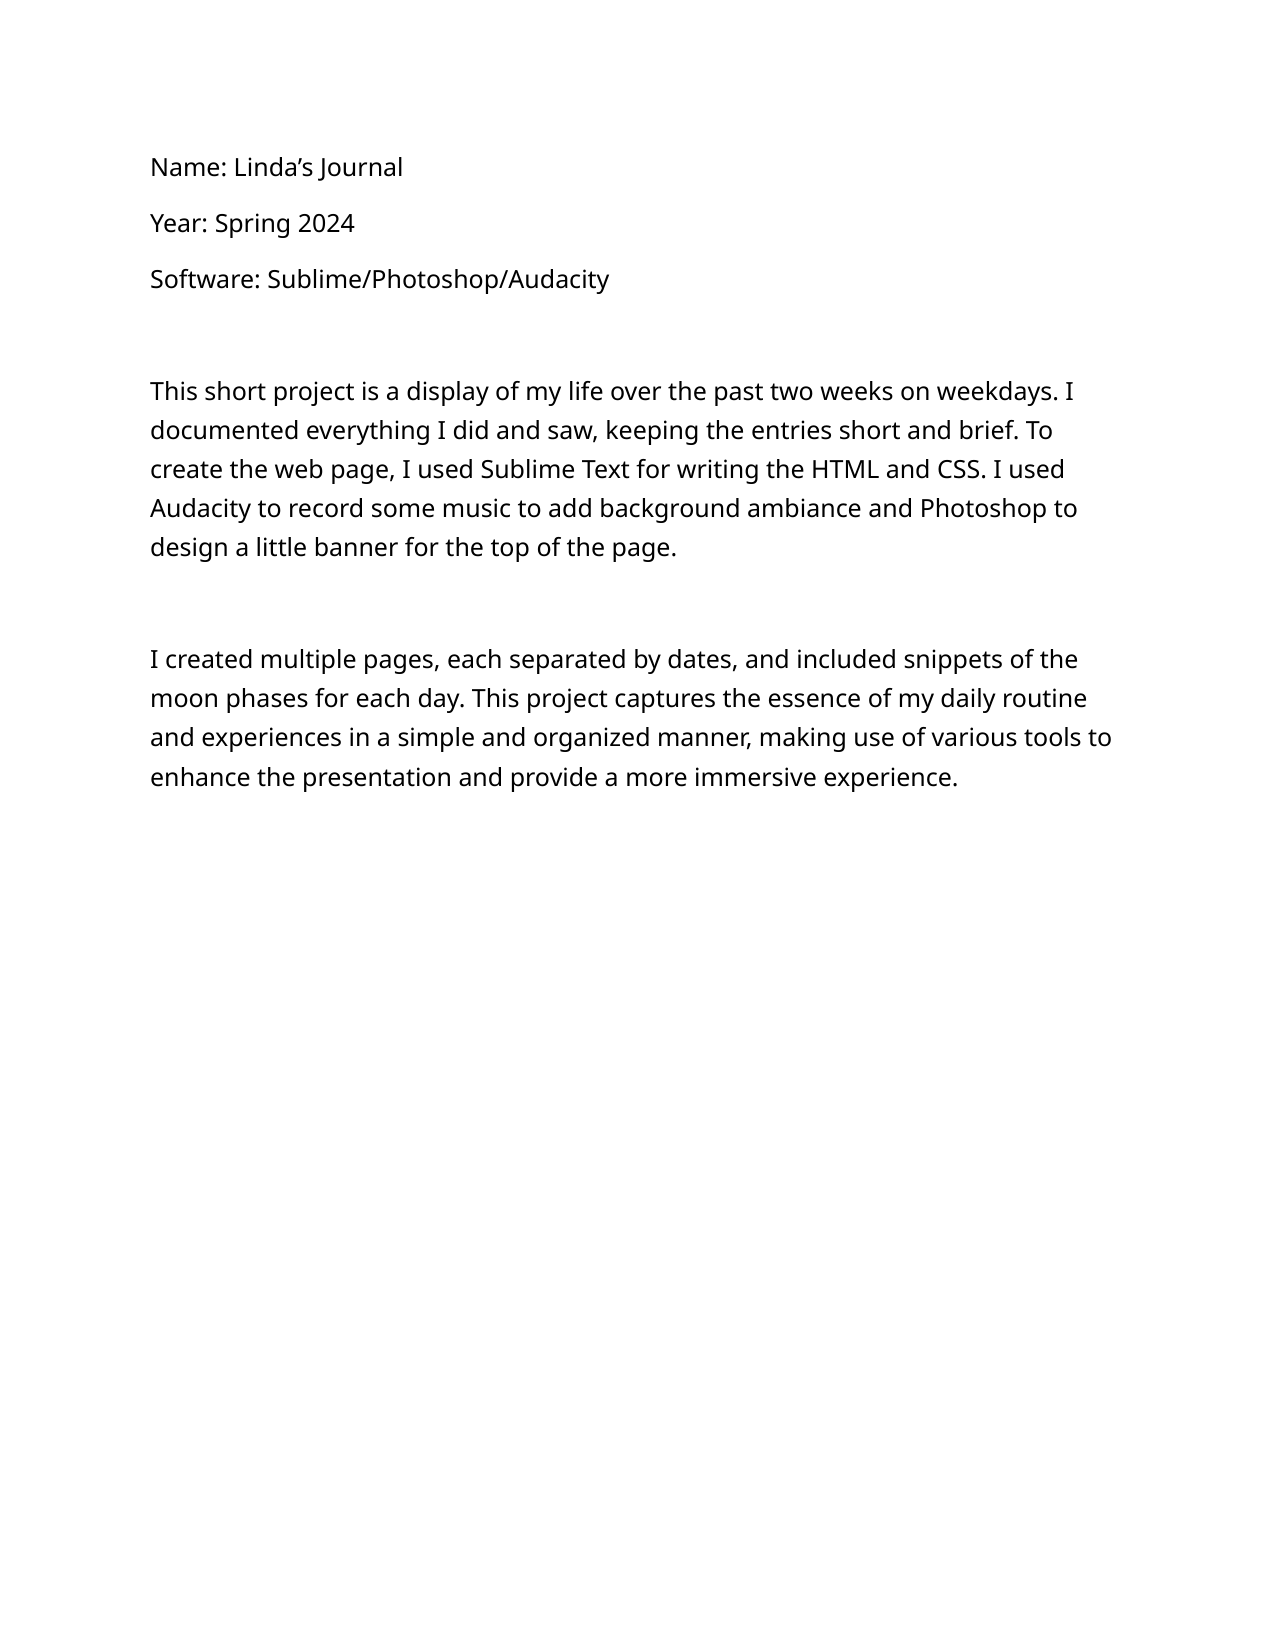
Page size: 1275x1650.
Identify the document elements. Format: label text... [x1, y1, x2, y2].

text Name: Linda’s Journal [150, 150, 1125, 184]
text This short project is a display of my life over the past two weeks on weekdays. I documented everything I did and saw, keeping the entries short and brief. To create the web page, I used Sublime Text for writing the HTML and CSS. I used Audacity to record some music to add background ambiance and Photoshop to design a little banner for the top of the page. [150, 373, 1125, 564]
text I created multiple pages, each separated by dates, and included snippets of the moon phases for each day. This project captures the essence of my daily routine and experiences in a simple and organized manner, making use of various tools to enhance the presentation and provide a more immersive experience. [150, 642, 1125, 793]
text Software: Sublime/Photoshop/Audacity [150, 262, 1125, 296]
text Year: Spring 2024 [150, 206, 1125, 240]
